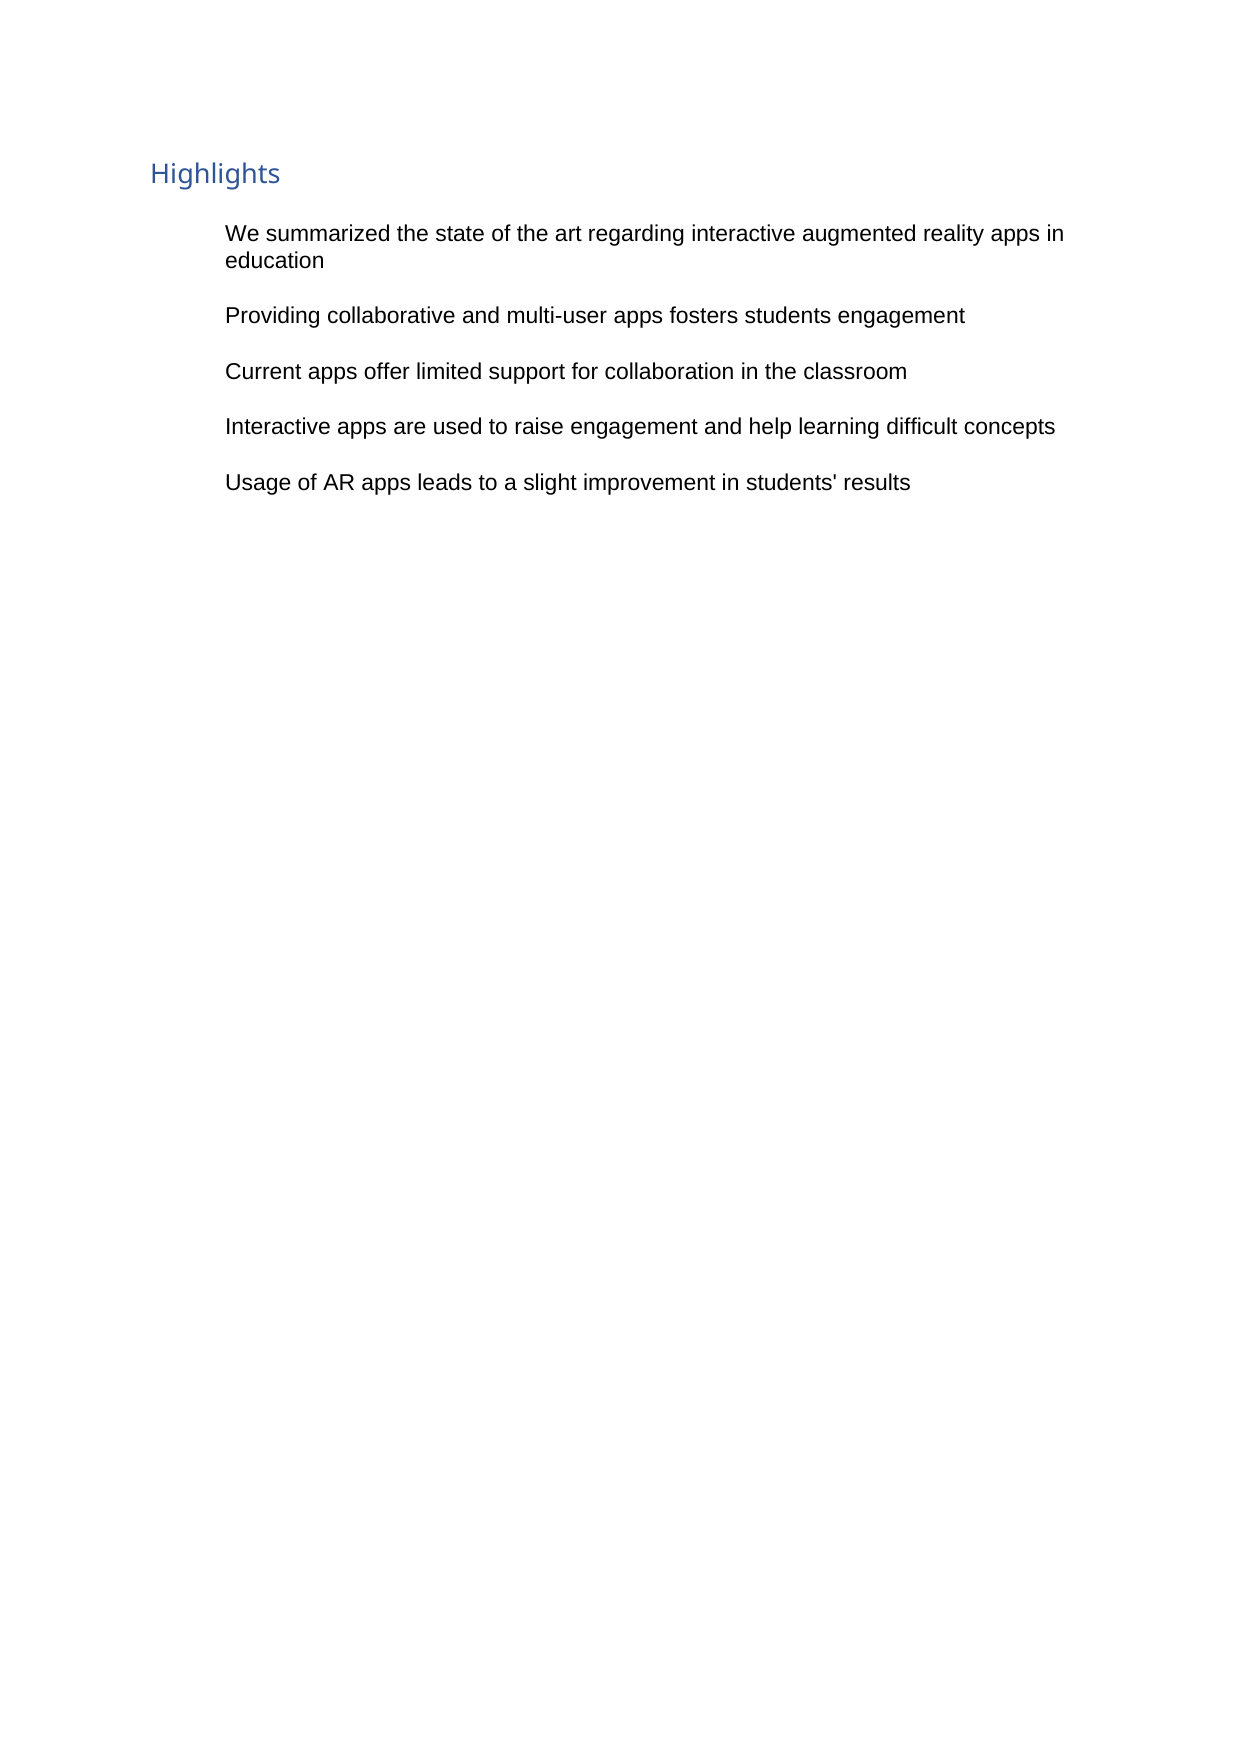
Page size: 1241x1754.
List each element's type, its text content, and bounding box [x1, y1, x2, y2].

text Providing collaborative and multi-user apps fosters students engagement [225, 302, 1090, 328]
text We summarized the state of the art regarding interactive augmented reality apps in education [225, 220, 1090, 273]
text Interactive apps are used to raise engagement and help learning difficult concepts [225, 413, 1090, 439]
text Current apps offer limited support for collaboration in the classroom [225, 358, 1090, 384]
text Usage of AR apps leads to a slight improvement in students' results [225, 469, 1090, 495]
subtitle Highlights [150, 154, 1090, 191]
